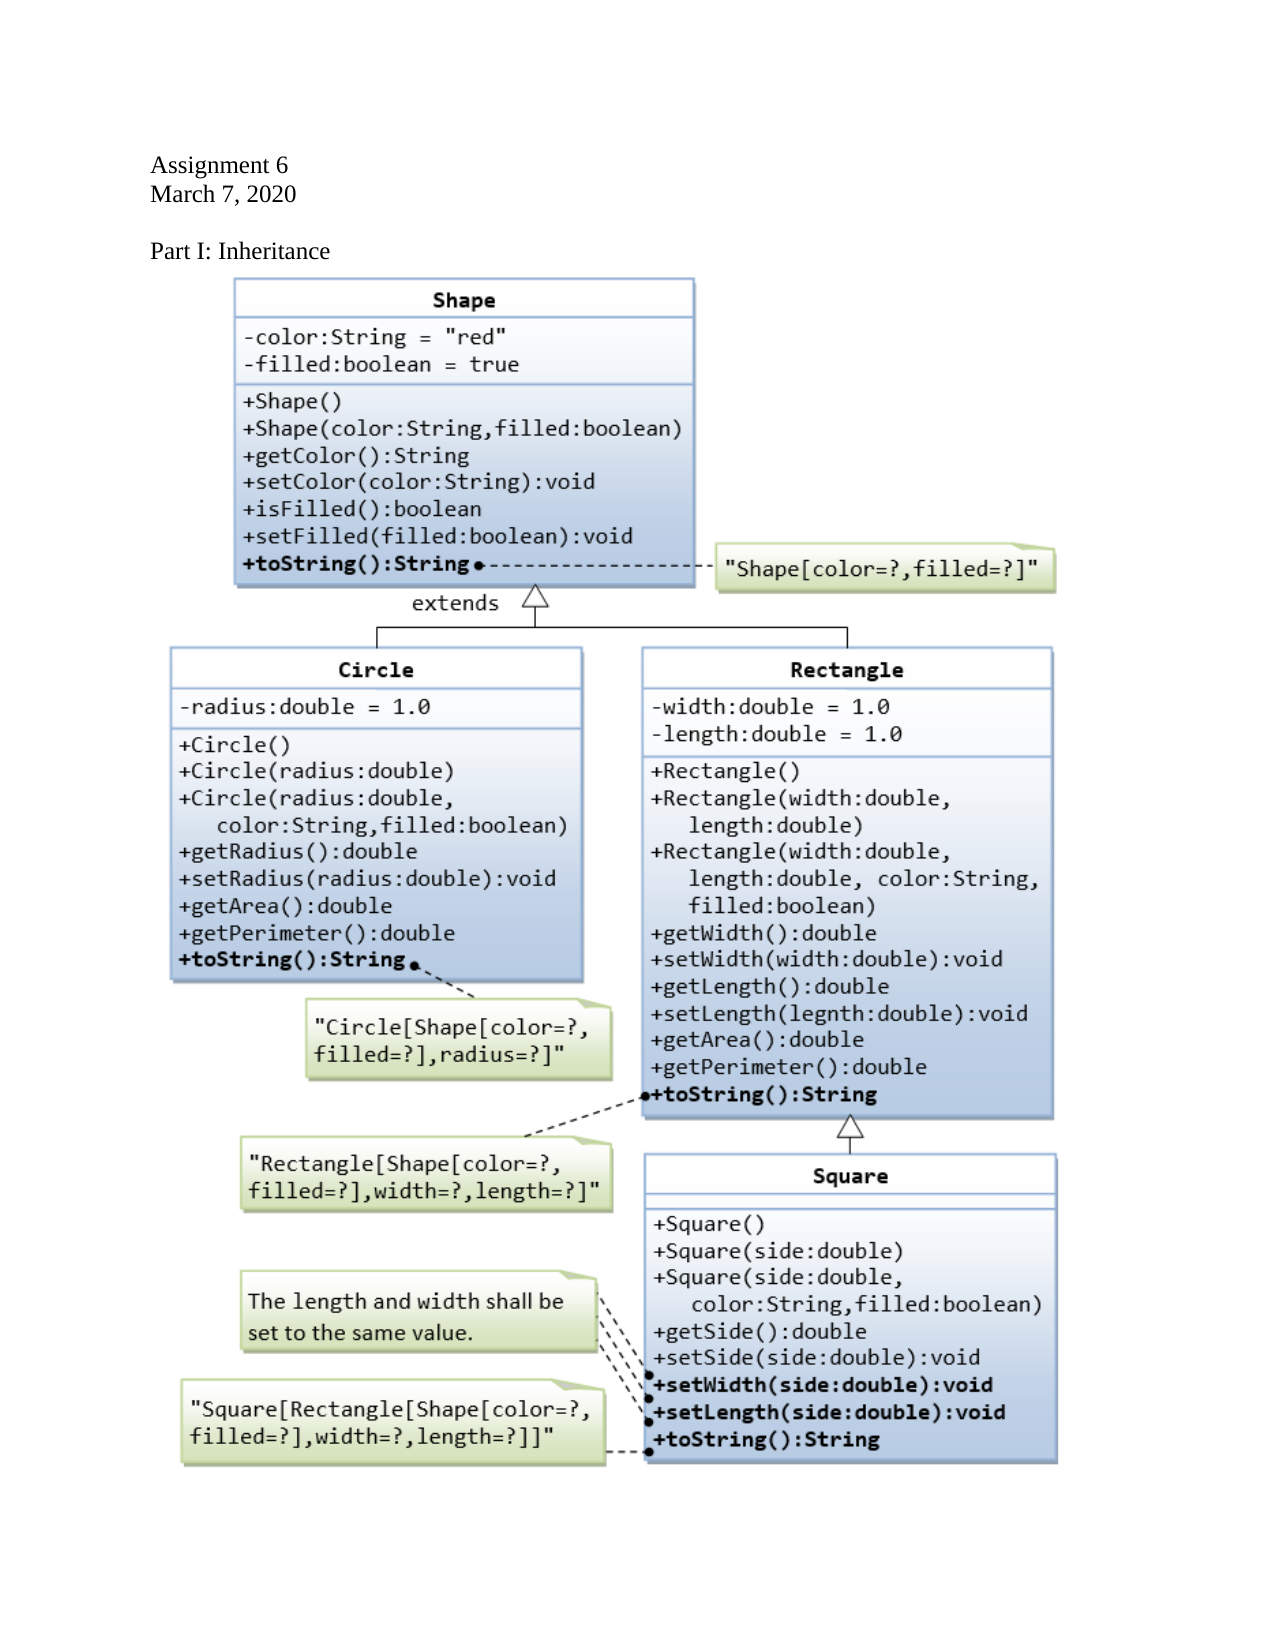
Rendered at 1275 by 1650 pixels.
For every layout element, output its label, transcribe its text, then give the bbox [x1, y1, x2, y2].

text Part I: Inheritance [150, 236, 1125, 265]
text Assignment 6 [150, 150, 1125, 179]
picture [150, 265, 1075, 1474]
text March 7, 2020 [150, 179, 1125, 207]
